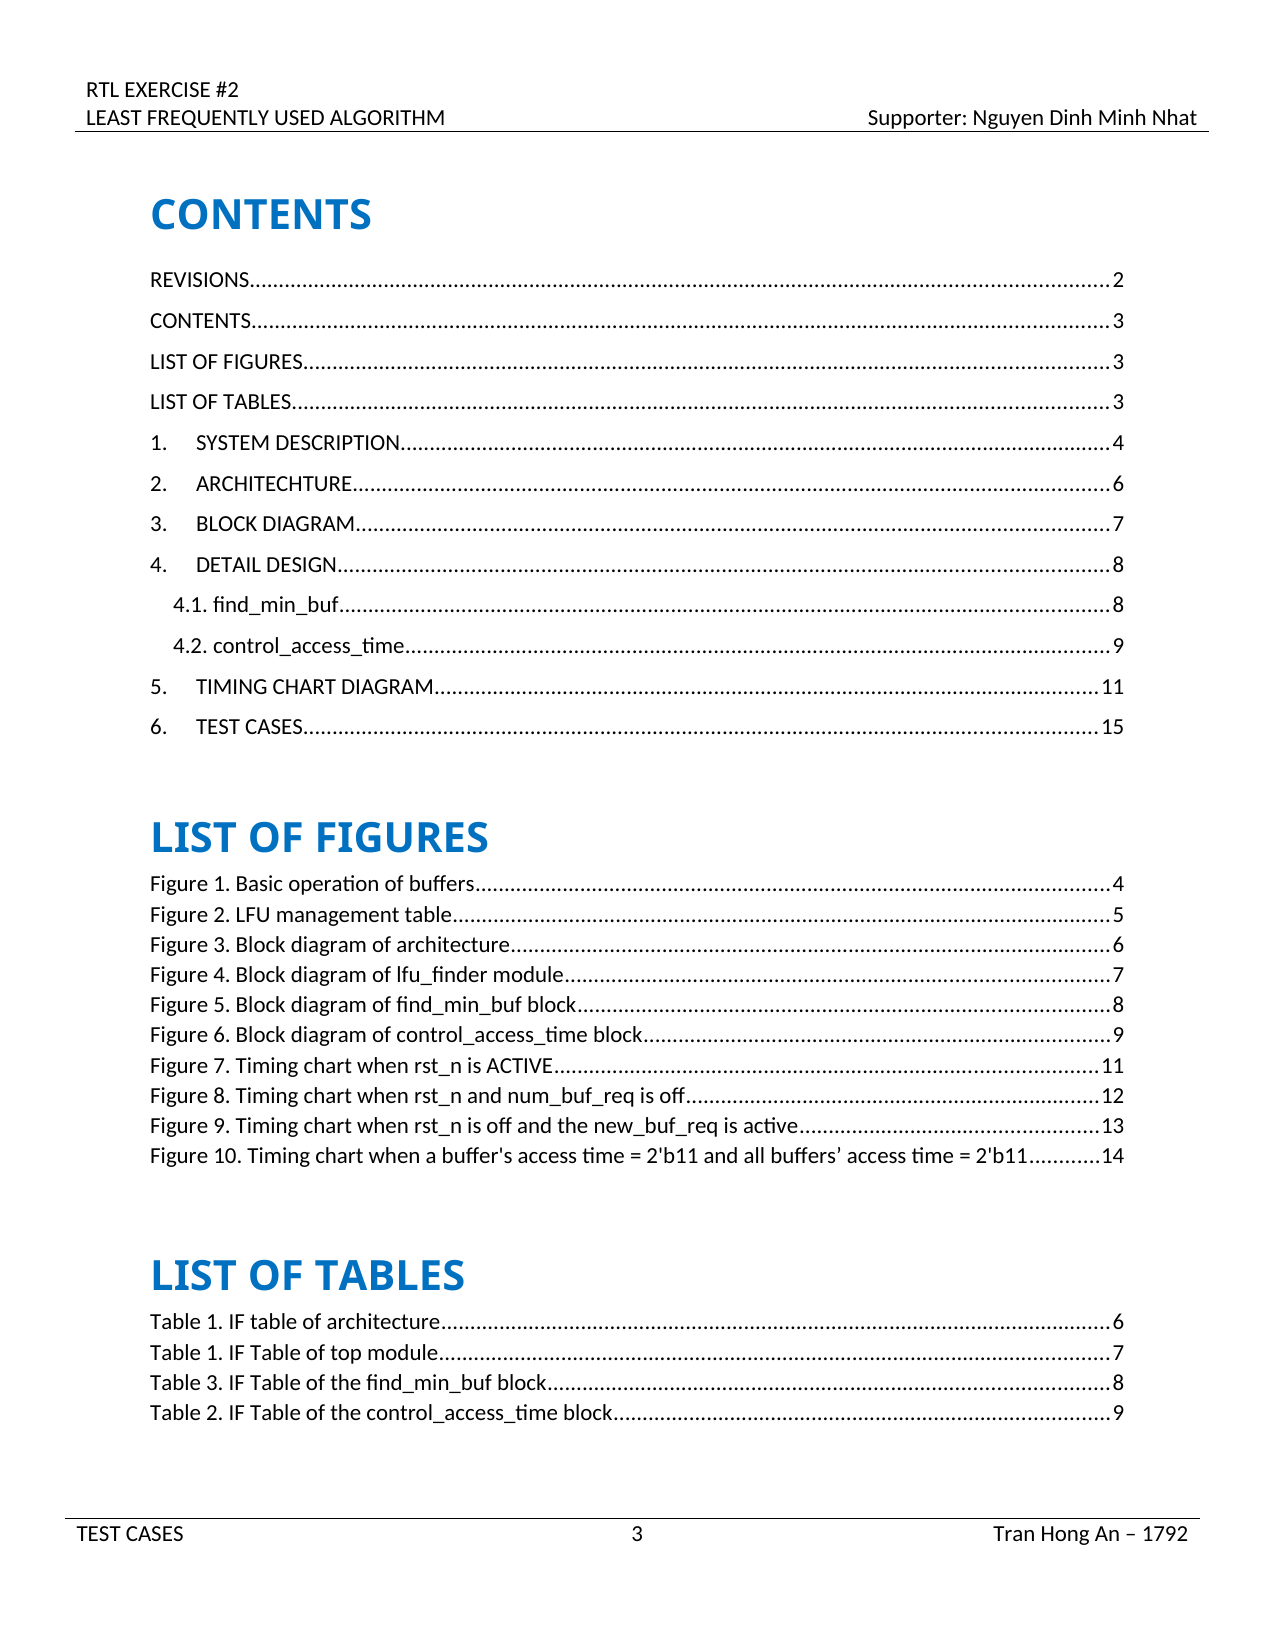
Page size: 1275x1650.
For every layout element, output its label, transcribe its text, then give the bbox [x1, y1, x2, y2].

text Table 2. IF Table of the control_access_time block 9 [150, 1398, 1125, 1426]
text Figure 3. Block diagram of architecture 6 [150, 930, 1125, 958]
subtitle CONTENTS [150, 185, 1125, 242]
text Figure 10. Timing chart when a buffer's access time = 2'b11 and all buffers’ access time = 2'b11 14 [150, 1141, 1125, 1169]
text Figure 4. Block diagram of lfu_finder module 7 [150, 960, 1125, 988]
text Table 1. IF table of architecture 6 [150, 1307, 1125, 1335]
text Figure 7. Timing chart when rst_n is ACTIVE 11 [150, 1051, 1125, 1079]
text Figure 6. Block diagram of control_access_time block 9 [150, 1021, 1125, 1049]
text Figure 2. LFU management table 5 [150, 900, 1125, 928]
text Figure 1. Basic operation of buffers 4 [150, 869, 1125, 898]
text Table 1. IF Table of top module 7 [150, 1338, 1125, 1366]
subtitle LIST OF TABLES [150, 1246, 1125, 1303]
text Figure 5. Block diagram of find_min_buf block 8 [150, 990, 1125, 1018]
text Figure 9. Timing chart when rst_n is off and the new_buf_req is active 13 [150, 1111, 1125, 1139]
subtitle LIST OF FIGURES [150, 808, 1125, 865]
text Figure 8. Timing chart when rst_n and num_buf_req is off 12 [150, 1081, 1125, 1109]
text Table 3. IF Table of the find_min_buf block 8 [150, 1368, 1125, 1396]
